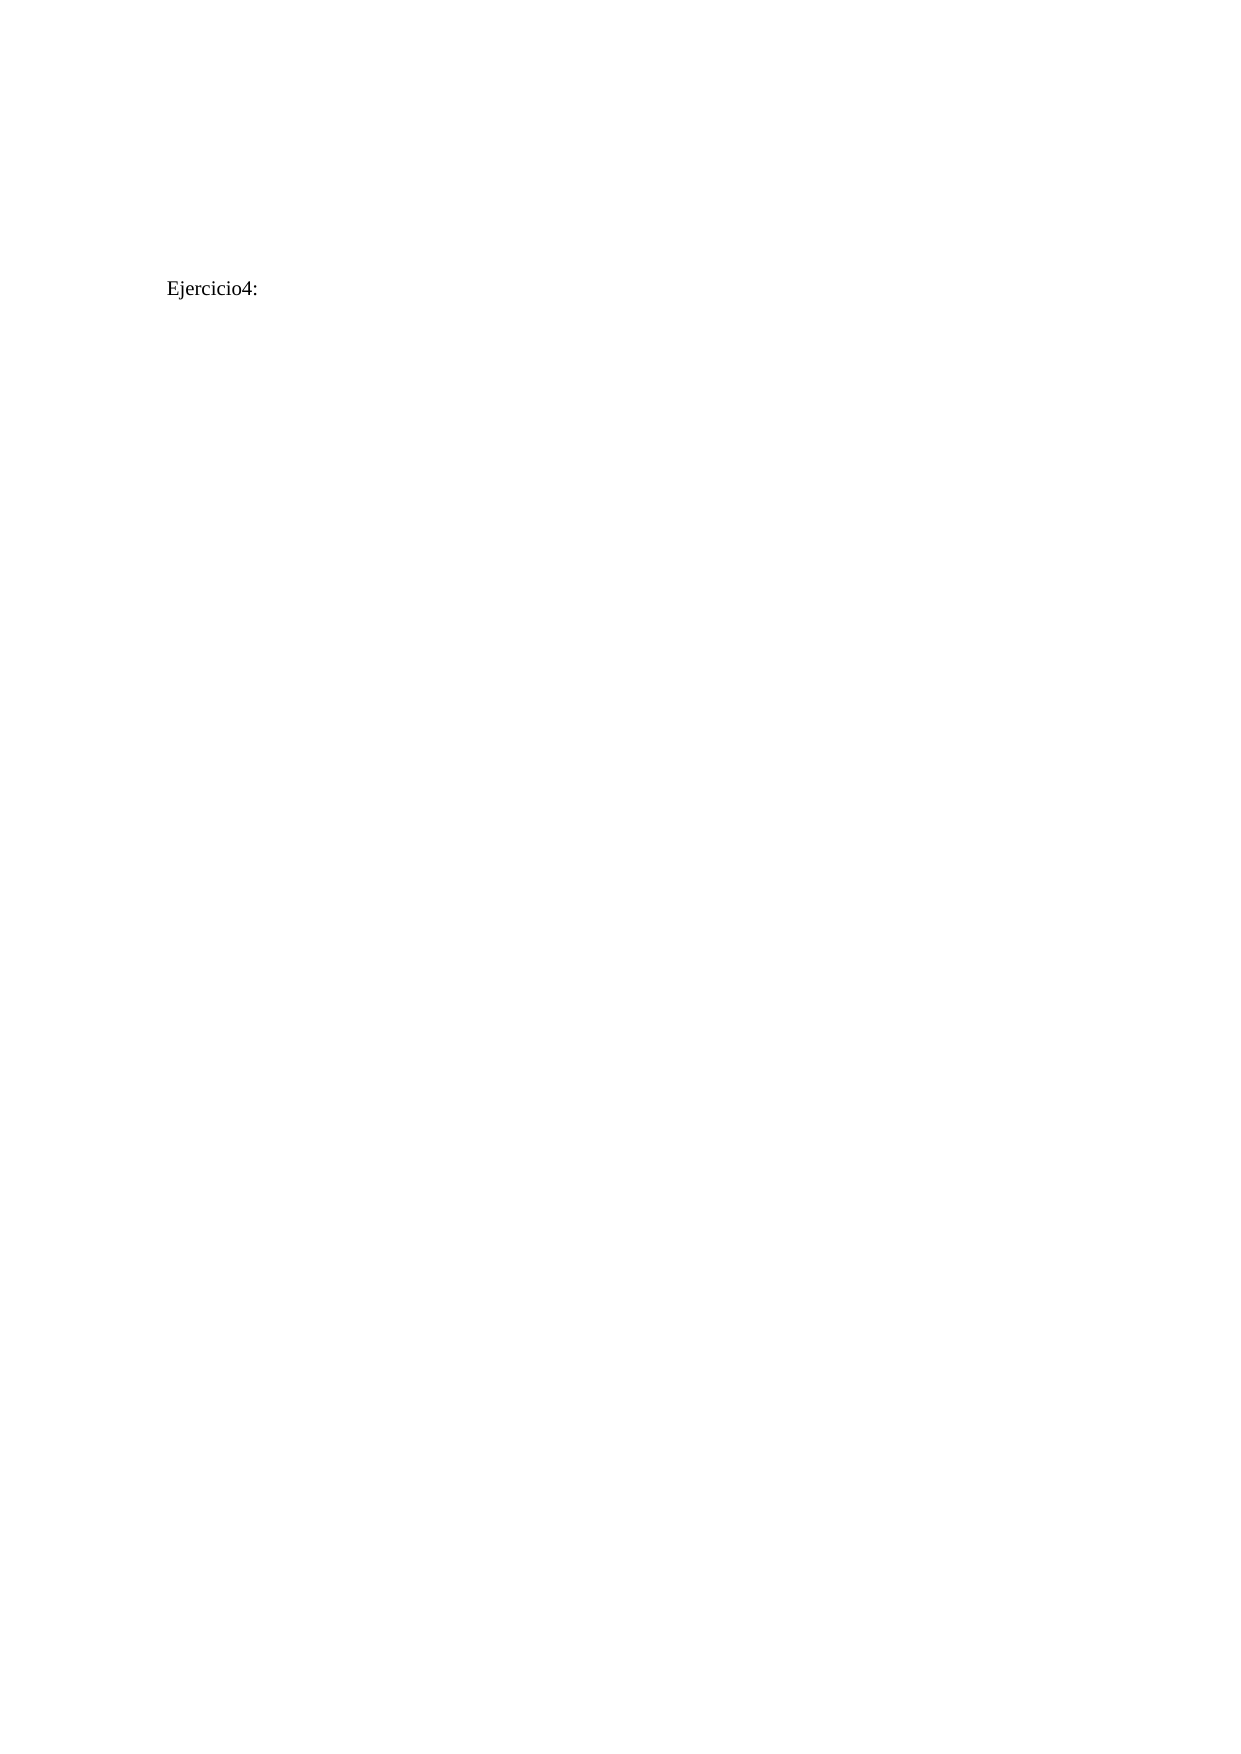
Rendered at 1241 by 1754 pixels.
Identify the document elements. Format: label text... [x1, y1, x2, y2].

text Ejercicio4: [167, 276, 1078, 299]
